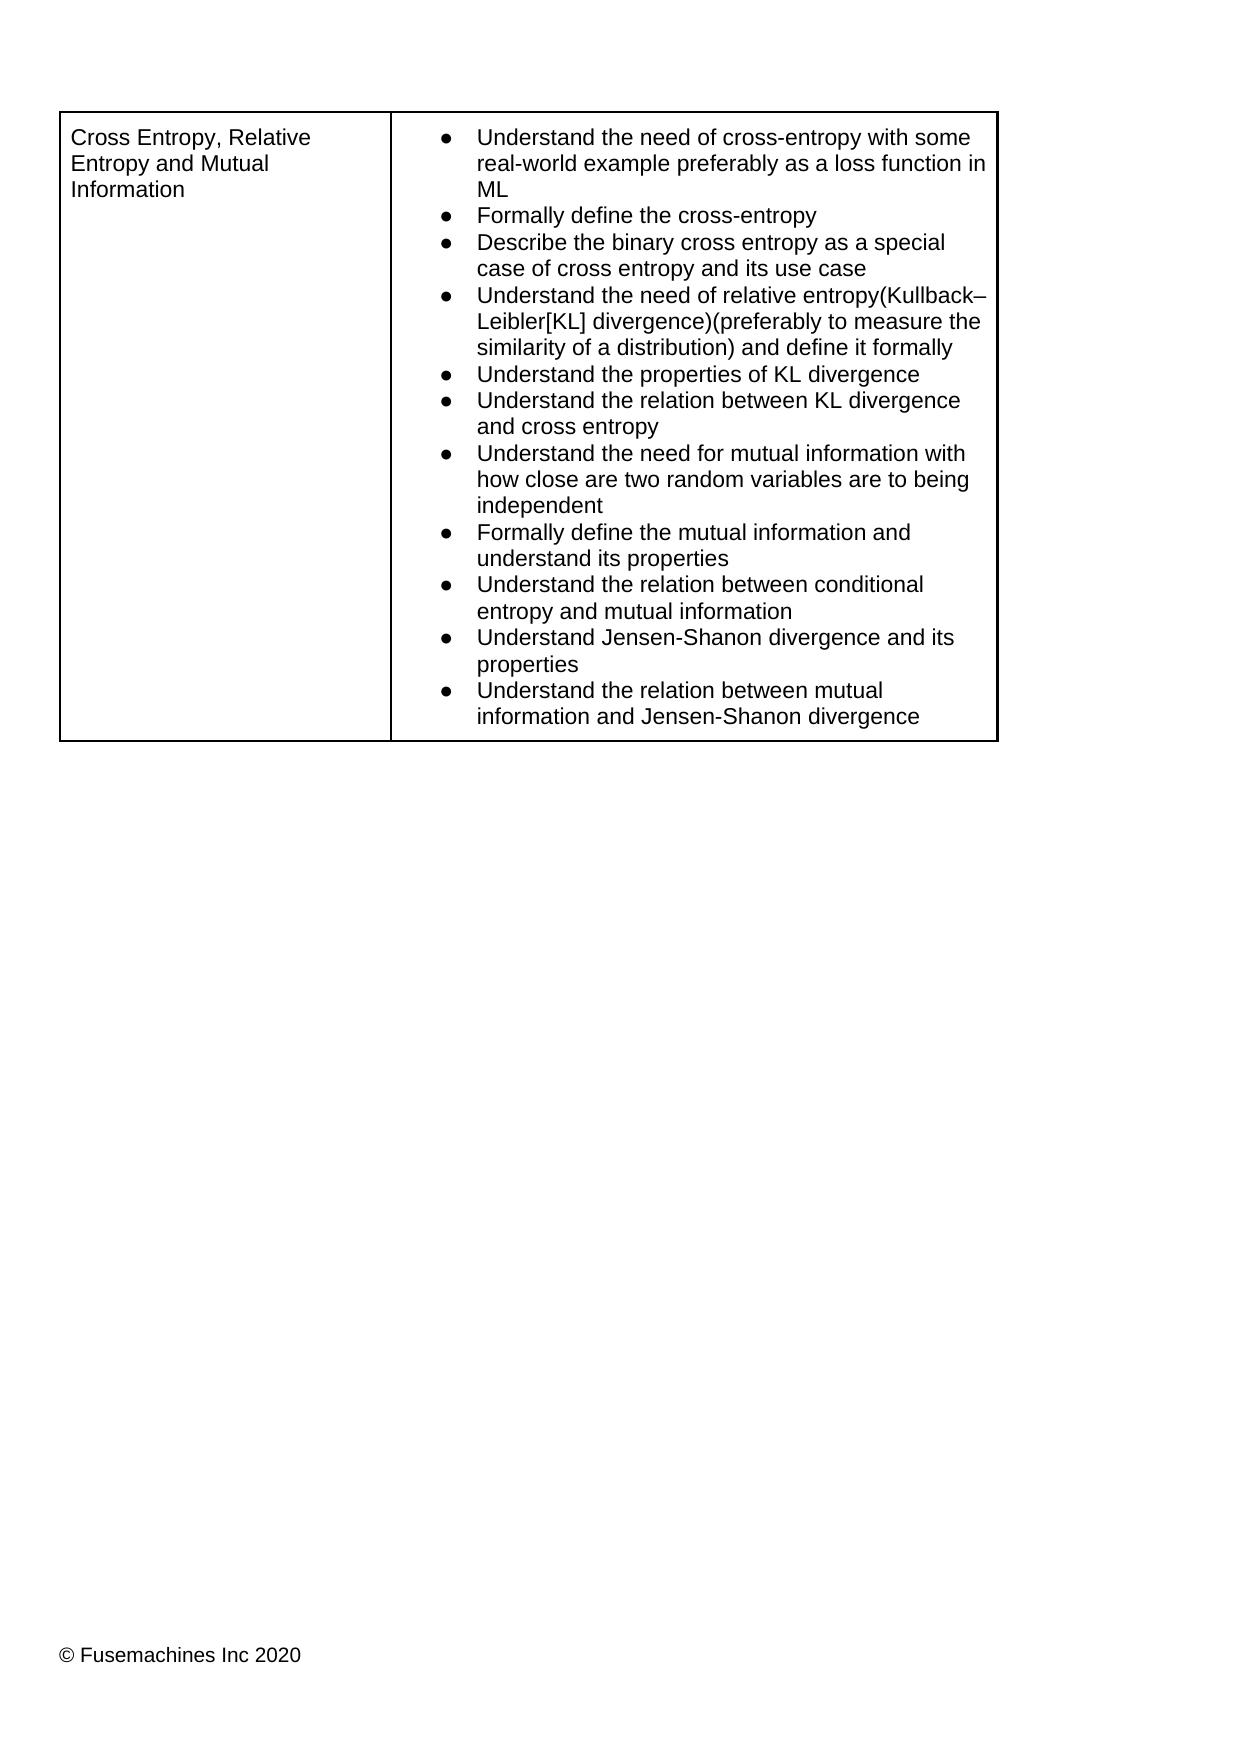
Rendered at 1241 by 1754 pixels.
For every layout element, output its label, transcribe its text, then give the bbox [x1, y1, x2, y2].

table_cell Understand the need of cross-entropy with some real-world example preferably as a loss function in ML Formally define the cross-entropy Describe the binary cross entropy as a special case of cross entropy and its use case Understand the need of relative entropy(Kullback–Leibler[KL] divergence)(preferably to measure the similarity of a distribution) and define it formally Understand the properties of KL divergence Understand the relation between KL divergence and cross entropy Understand the need for mutual information with how close are two random variables are to being independent Formally define the mutual information and understand its properties Understand the relation between conditional entropy and mutual information Understand Jensen-Shanon divergence and its properties Understand the relation between mutual information and Jensen-Shanon divergence [392, 113, 996, 740]
table_cell Cross Entropy, Relative Entropy and Mutual Information [61, 113, 390, 740]
